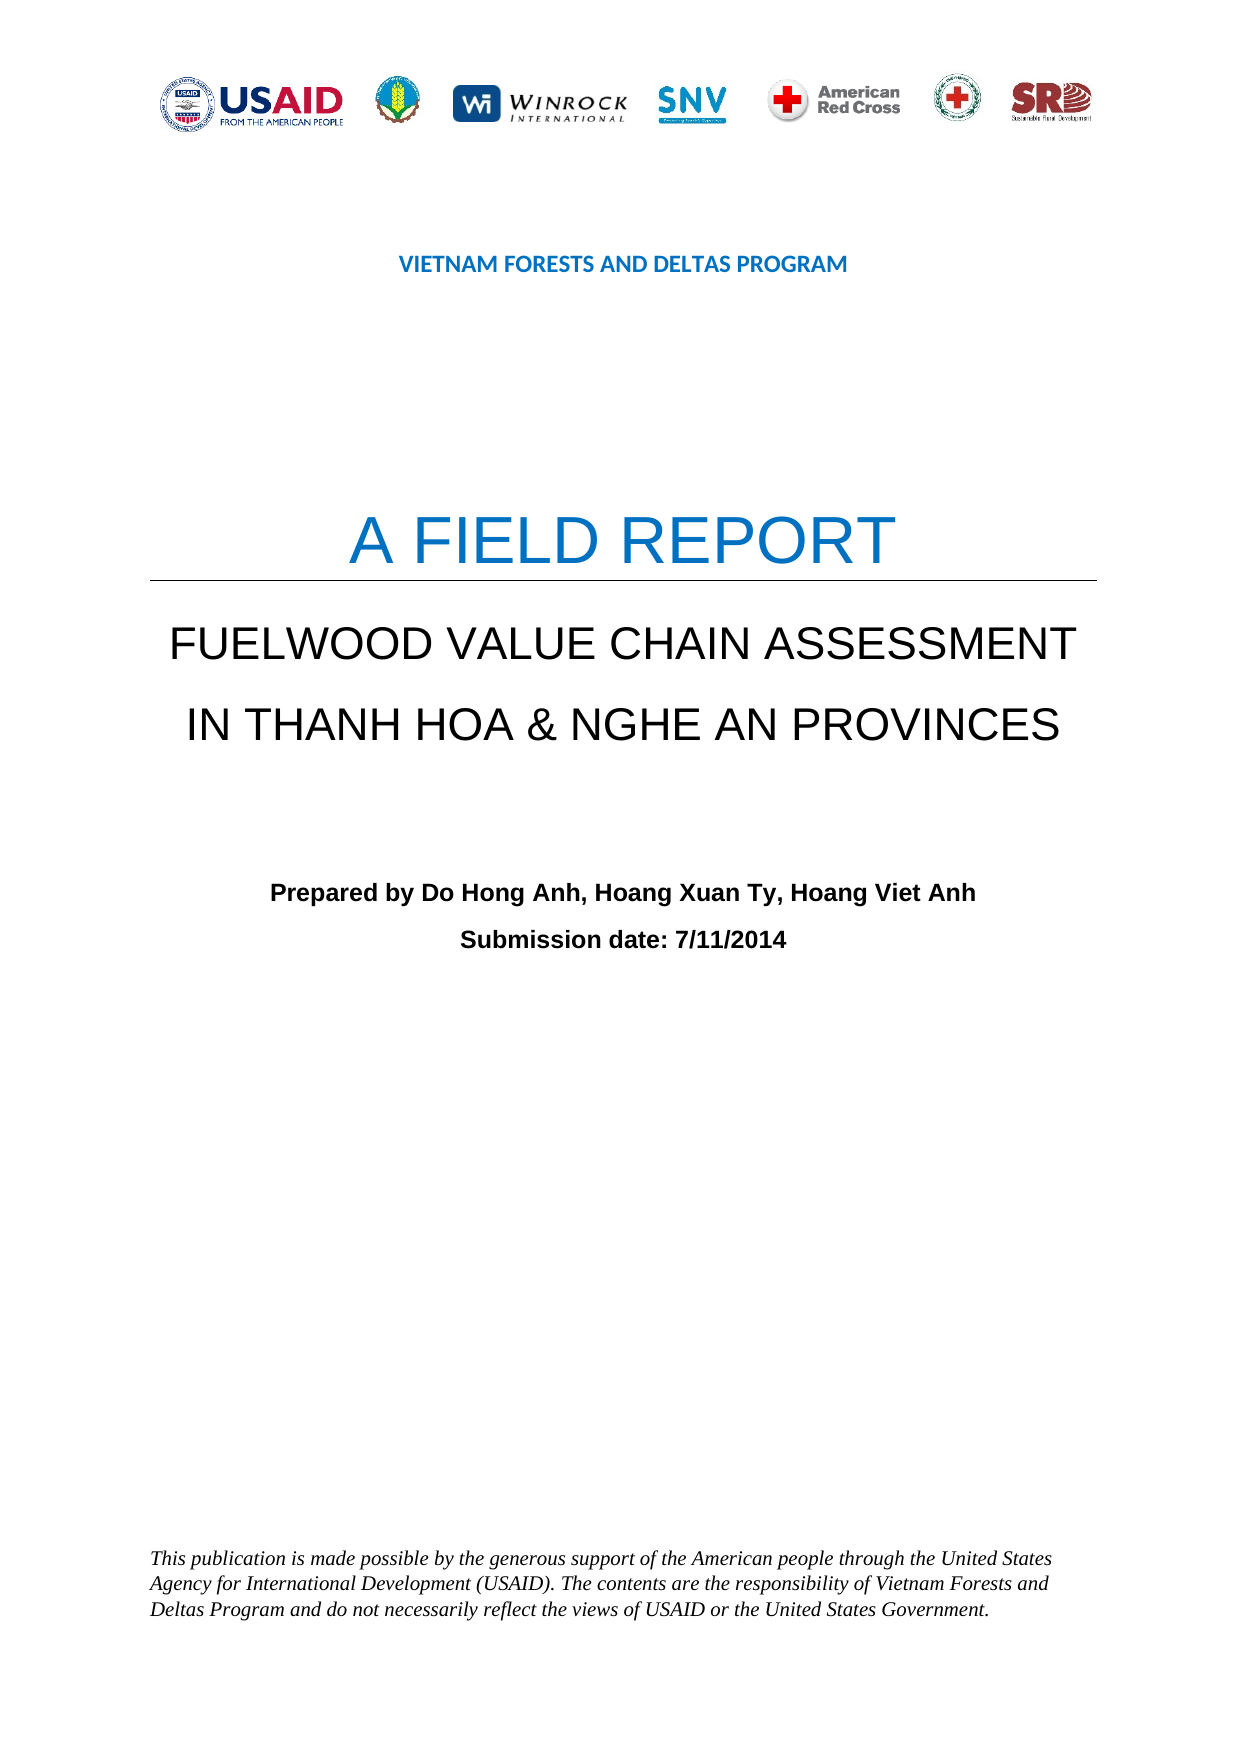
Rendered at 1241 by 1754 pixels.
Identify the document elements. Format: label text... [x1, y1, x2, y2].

picture [767, 79, 900, 123]
text IN THANH HOA & NGHE AN PROVINCES [150, 698, 1097, 750]
text Submission date: 7/11/2014 [150, 925, 1097, 954]
text This publication is made possible by the generous support of the American people through the United States Agency for International Development (USAID). The contents are the responsibility of Vietnam Forests and Deltas Program and do not necessarily reflect the views of USAID or the United States Government. [150, 1545, 1097, 1621]
picture [160, 77, 343, 132]
text Vietnam Forests and Deltas Program [150, 248, 1097, 278]
picture [371, 71, 424, 127]
picture [928, 69, 986, 123]
picture [1010, 78, 1093, 125]
picture [653, 81, 731, 128]
text A FIELD REPORT [150, 501, 1097, 580]
text FUELWOOD VALUE CHAIN ASSESSMENT [150, 617, 1097, 669]
text Prepared by Do Hong Anh, Hoang Xuan Ty, Hoang Viet Anh [150, 878, 1097, 907]
picture [453, 85, 627, 122]
